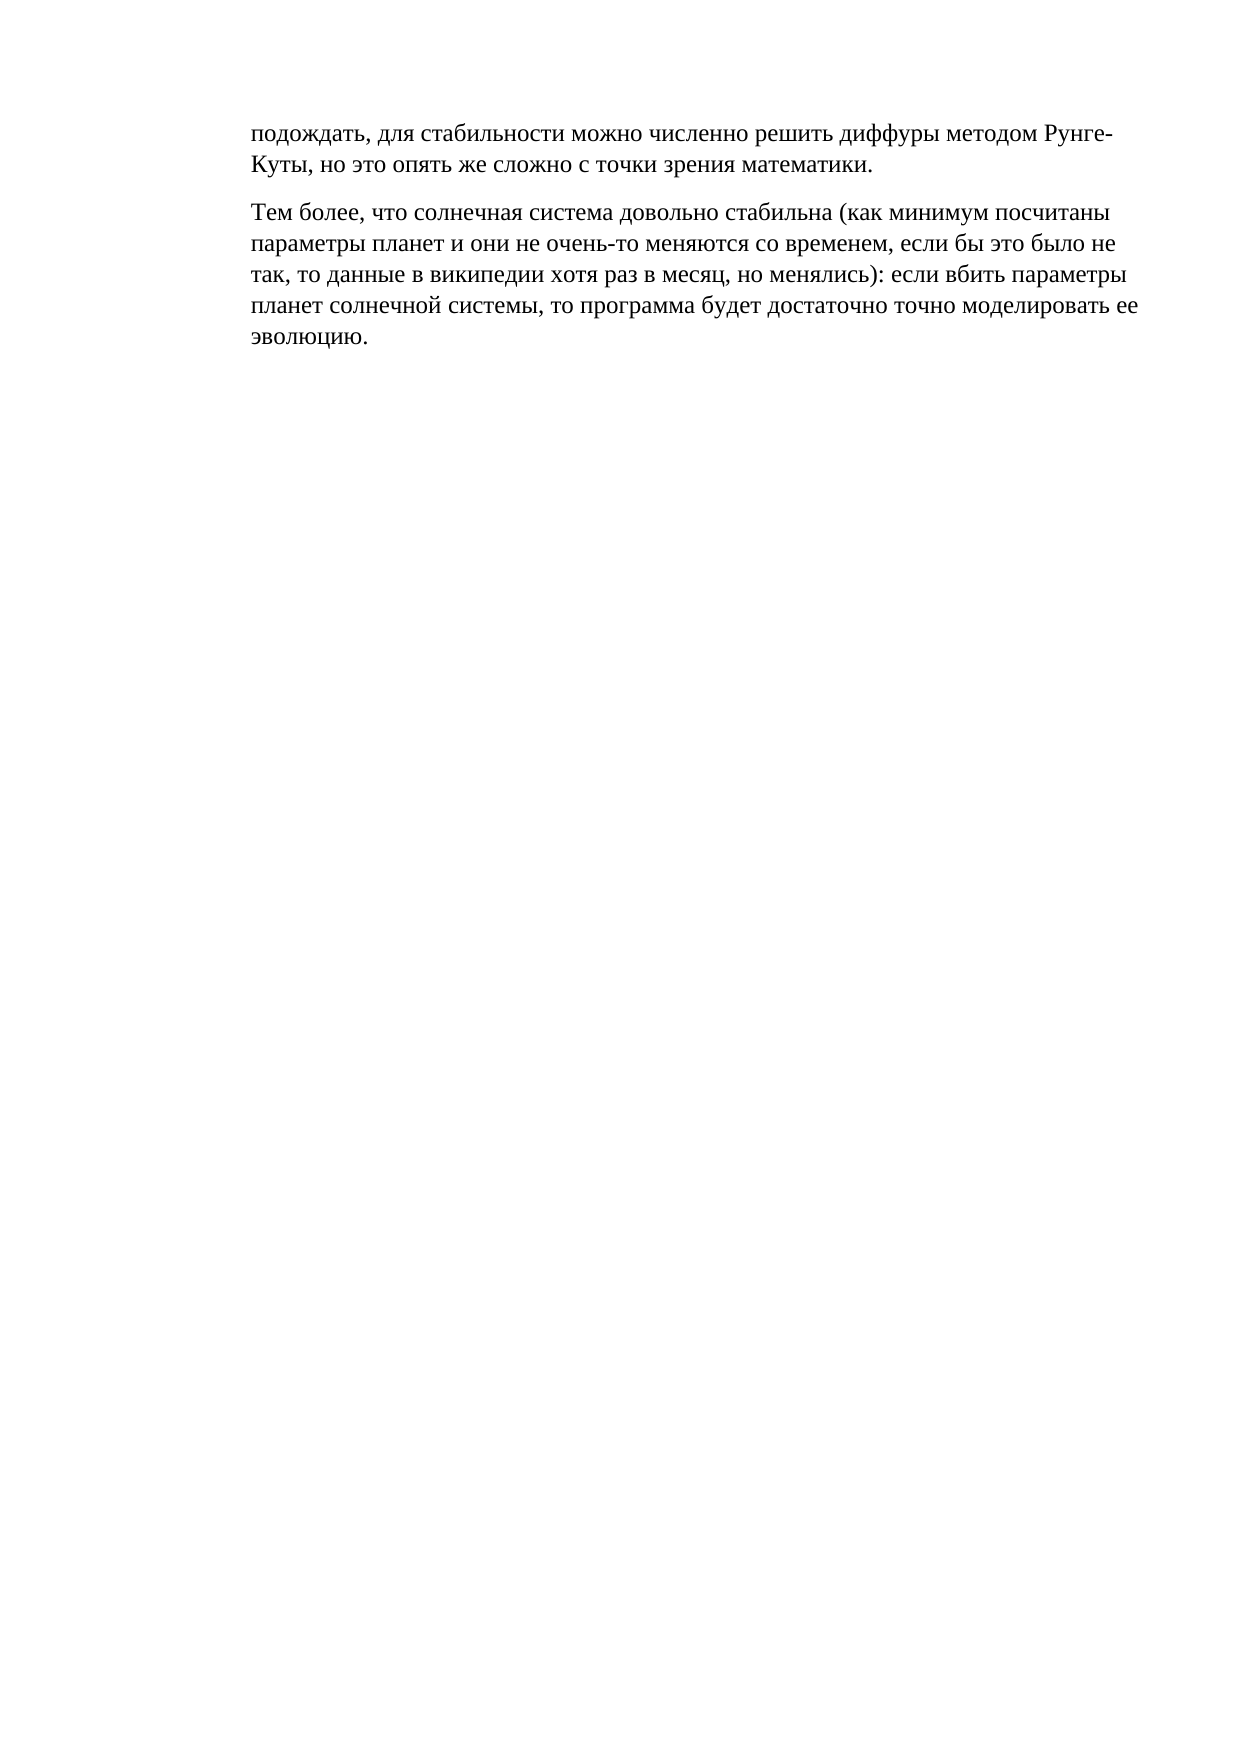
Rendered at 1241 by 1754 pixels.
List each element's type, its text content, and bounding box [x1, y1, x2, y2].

text Тем более, что солнечная система довольно стабильна (как минимум посчитаны параметры планет и они не очень-то меняются со временем, если бы это было не так, то данные в википедии хотя раз в месяц, но менялись): если вбить параметры планет солнечной системы, то программа будет достаточно точно моделировать ее эволюцию. [251, 197, 1152, 350]
